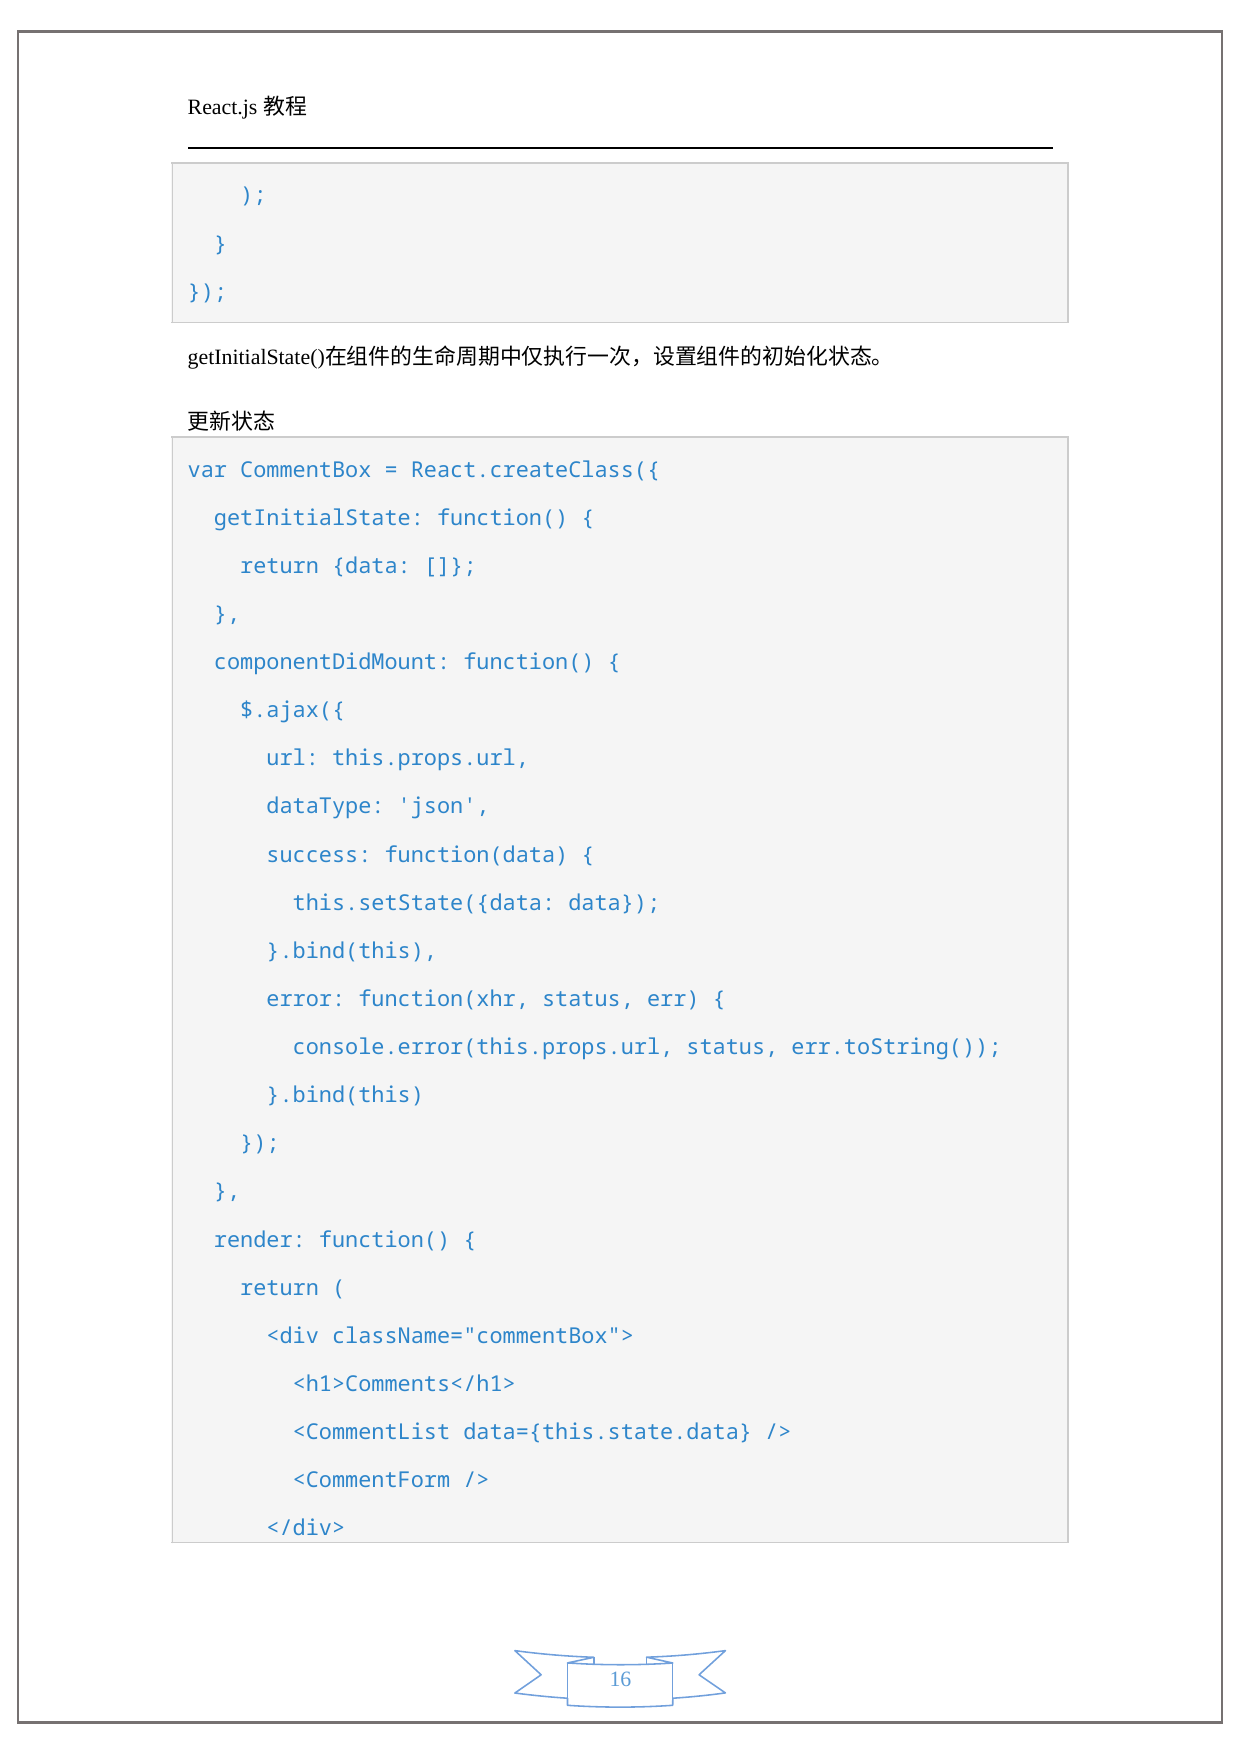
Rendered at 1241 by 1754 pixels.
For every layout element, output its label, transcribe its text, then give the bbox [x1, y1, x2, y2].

text getInitialState()在组件的生命周期中仅执行一次，设置组件的初始化状态。 [187, 339, 1053, 371]
text }); [173, 1110, 1067, 1158]
text url: this.props.url, [173, 725, 1067, 773]
text ); [173, 164, 1067, 210]
text <CommentList data={this.state.data} /> [173, 1399, 1067, 1447]
text success: function(data) { [173, 821, 1067, 869]
text componentDidMount: function() { [173, 629, 1067, 677]
text this.setState({data: data}); [173, 869, 1067, 917]
text dataType: 'json', [173, 773, 1067, 821]
text <h1>Comments</h1> [173, 1351, 1067, 1399]
text }); [173, 258, 1067, 322]
text render: function() { [173, 1206, 1067, 1254]
text console.error(this.props.url, status, err.toString()); [173, 1014, 1067, 1062]
text var CommentBox = React.createClass({ [173, 438, 1067, 484]
text }, [173, 1158, 1067, 1206]
text } [173, 210, 1067, 258]
text return {data: []}; [173, 532, 1067, 581]
text return ( [173, 1254, 1067, 1302]
text getInitialState: function() { [173, 484, 1067, 532]
text error: function(xhr, status, err) { [173, 966, 1067, 1014]
text }, [173, 581, 1067, 629]
text }.bind(this) [173, 1062, 1067, 1110]
text <div className="commentBox"> [173, 1302, 1067, 1351]
text }.bind(this), [173, 917, 1067, 966]
text $.ajax({ [173, 677, 1067, 725]
text </div> [173, 1495, 1067, 1542]
text 更新状态 [187, 404, 1053, 436]
text <CommentForm /> [173, 1447, 1067, 1495]
